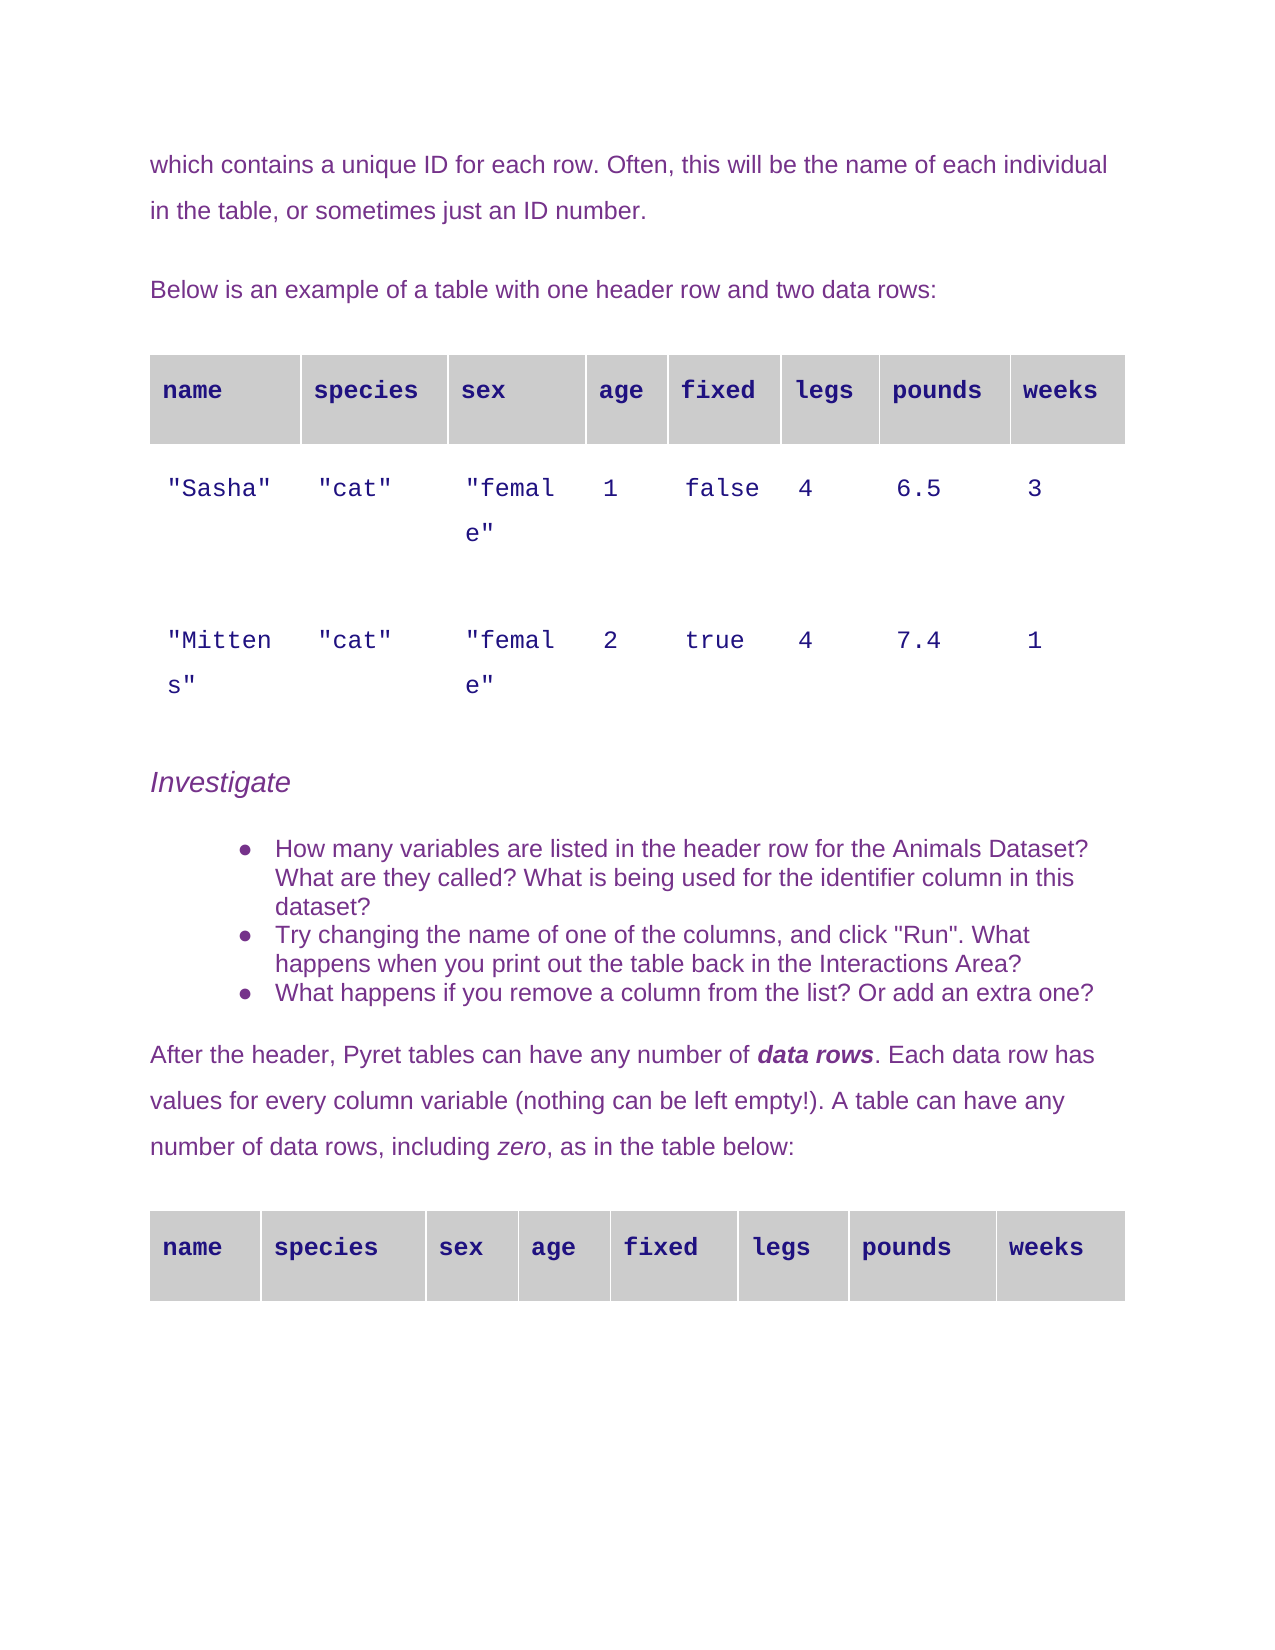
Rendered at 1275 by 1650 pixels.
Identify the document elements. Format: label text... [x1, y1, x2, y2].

table_cell "Sasha" [150, 444, 300, 596]
list Try changing the name of one of the columns, and click "Run". What happens when you print out the table back in the Interactions Area? [237, 920, 1112, 978]
table_cell 1 [587, 444, 667, 596]
table_header age [587, 355, 667, 444]
table_header weeks [1011, 355, 1125, 444]
list What happens if you remove a column from the list? Or add an extra one? [237, 978, 1112, 1007]
table_cell 4 [782, 444, 879, 596]
table_header sex [427, 1211, 518, 1301]
table_cell "cat" [302, 596, 447, 748]
table_cell 1 [1011, 596, 1125, 748]
table_header legs [782, 355, 879, 444]
table_cell "female" [449, 444, 585, 596]
table_cell 3 [1011, 444, 1125, 596]
list How many variables are listed in the header row for the Animals Dataset? What are they called? What is being used for the identifier column in this dataset? [237, 834, 1112, 920]
table_cell 6.5 [880, 444, 1010, 596]
table_header species [262, 1211, 425, 1301]
table_cell "Mittens" [150, 596, 300, 748]
table_header age [519, 1211, 610, 1301]
table_header legs [739, 1211, 848, 1301]
table_header pounds [850, 1211, 996, 1301]
table_header name [150, 355, 300, 444]
text Below is an example of a table with one header row and two data rows: [150, 275, 1125, 304]
table_cell "female" [449, 596, 585, 748]
table_header sex [449, 355, 585, 444]
table_cell "cat" [302, 444, 447, 596]
table_cell true [669, 596, 780, 748]
text After the header, Pyret tables can have any number of data rows. Each data row has values for every column variable (nothing can be left empty!). A table can have any number of data rows, including zero, as in the table below: [150, 1040, 1125, 1161]
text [150, 150, 1125, 225]
table_header name [150, 1211, 260, 1301]
table_header species [302, 355, 447, 444]
subtitle Investigate [150, 765, 1125, 798]
table_header fixed [611, 1211, 737, 1301]
table_header weeks [997, 1211, 1125, 1301]
table_header pounds [880, 355, 1010, 444]
table_cell 7.4 [880, 596, 1010, 748]
table_header fixed [669, 355, 780, 444]
table_cell 4 [782, 596, 879, 748]
table_cell 2 [587, 596, 667, 748]
table_cell false [669, 444, 780, 596]
